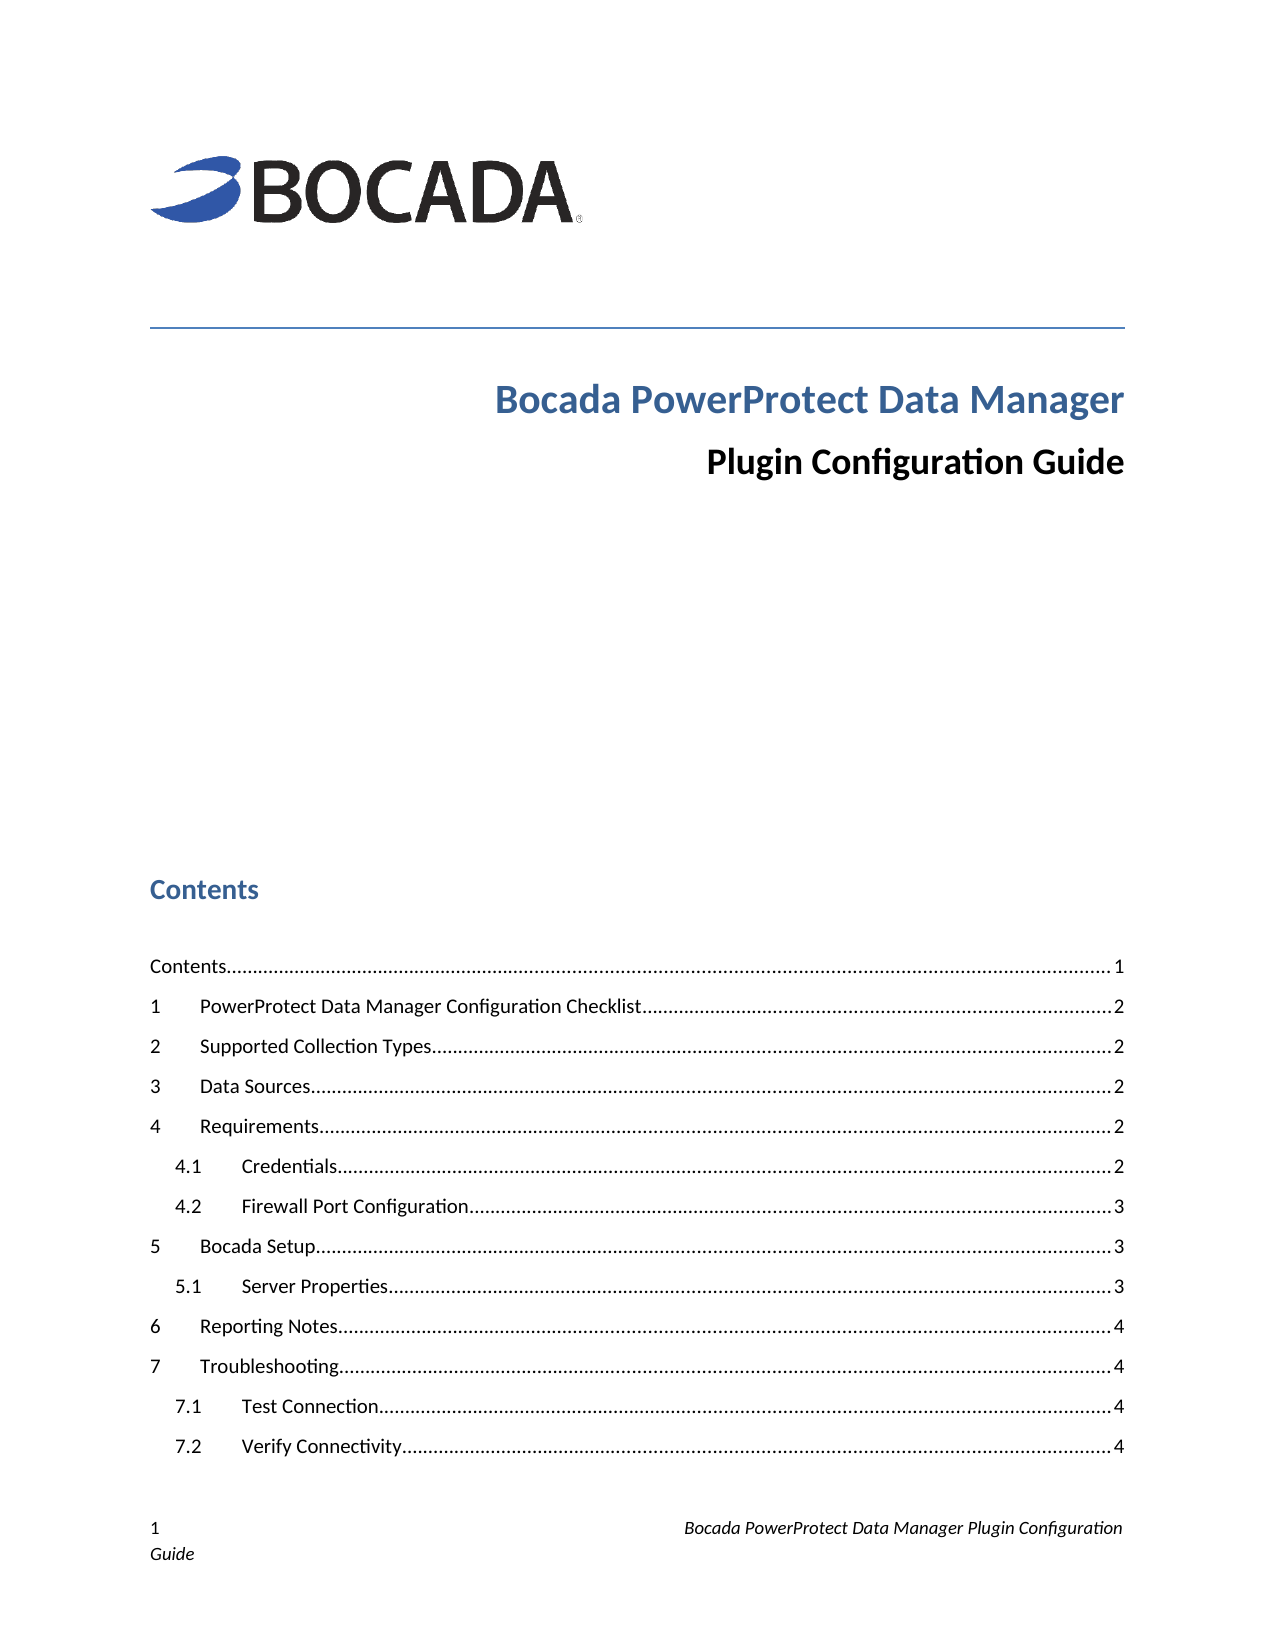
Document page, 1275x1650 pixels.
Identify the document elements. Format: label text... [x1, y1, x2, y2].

text Bocada PowerProtect Data Manager [150, 373, 1125, 424]
text Plugin Configuration Guide [150, 438, 1125, 484]
picture [150, 156, 583, 223]
